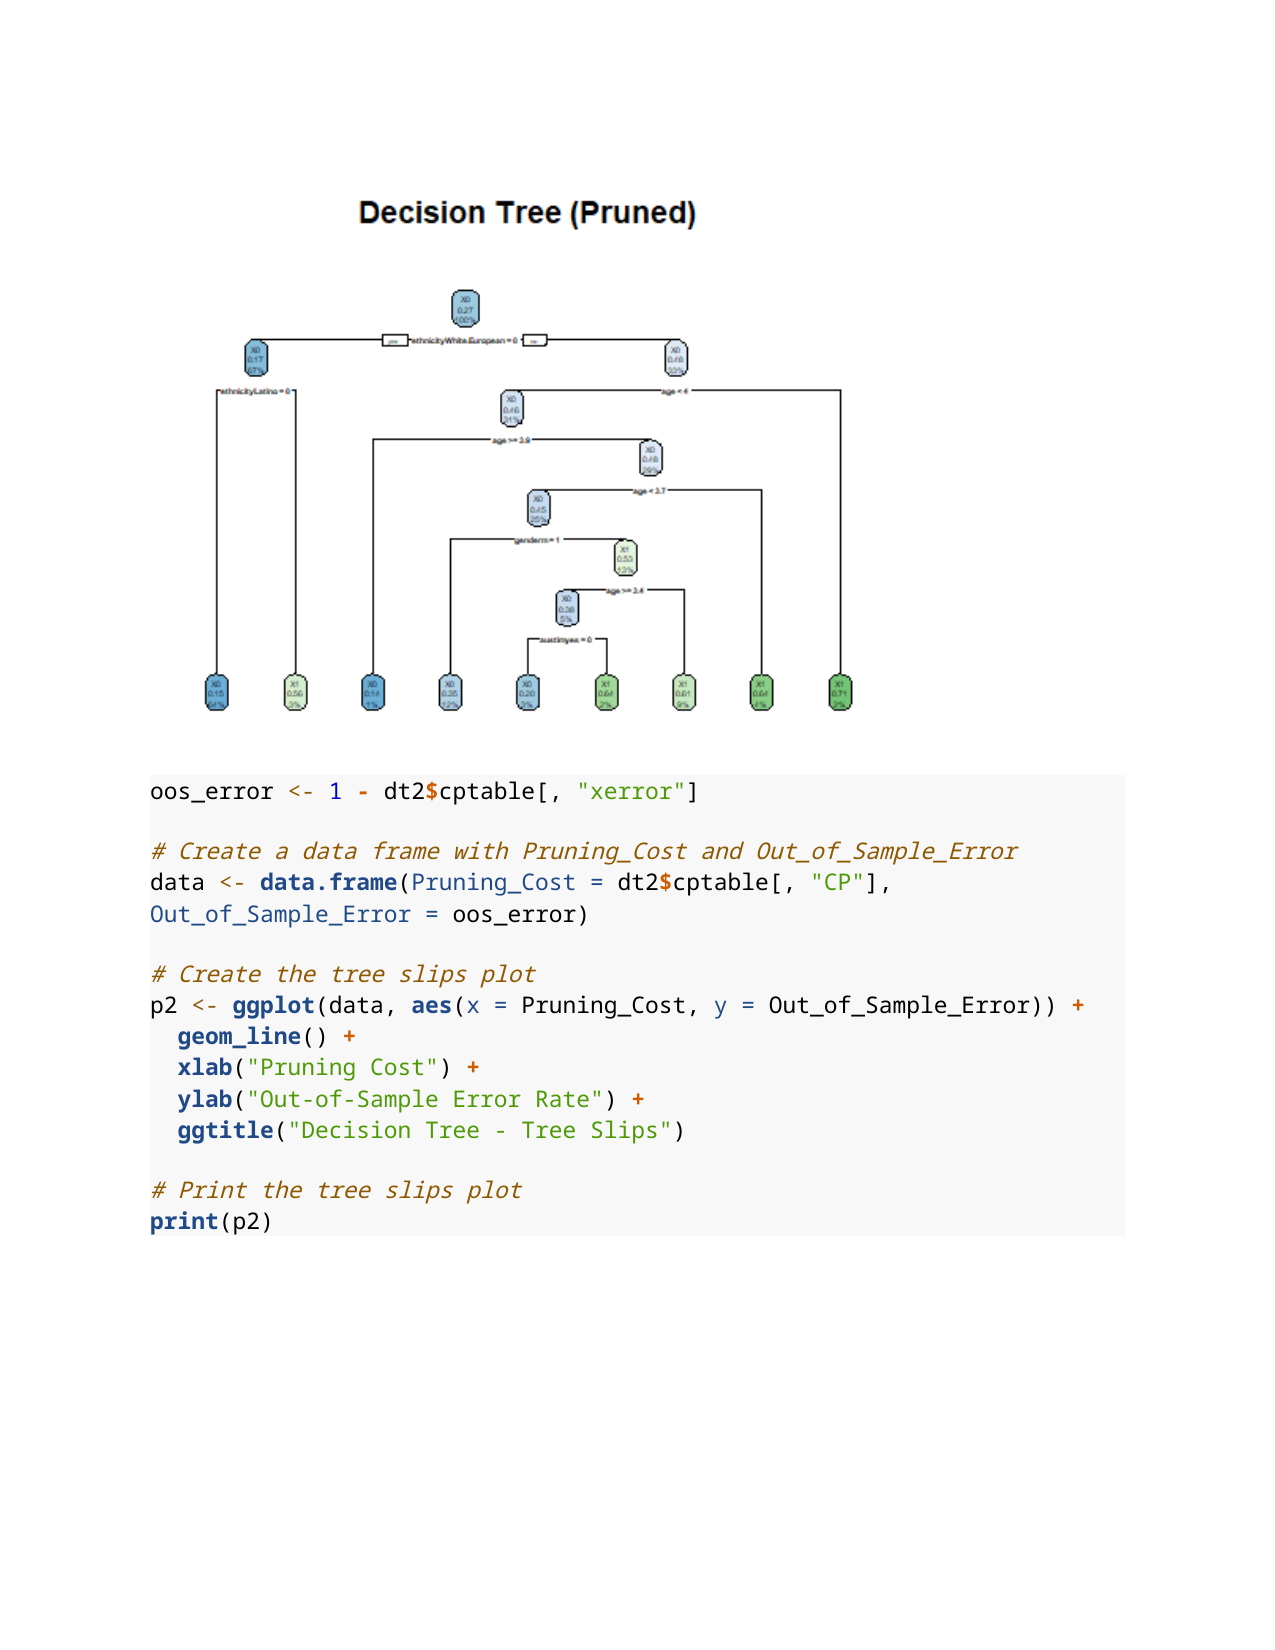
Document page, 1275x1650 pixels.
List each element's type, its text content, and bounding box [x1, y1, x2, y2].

picture [150, 150, 908, 757]
text oos_error <- 1 - dt2$cptable[, "xerror"] # Create a data frame with Pruning_Cost and Out_of_Sample_Error data <- data.frame(Pruning_Cost = dt2$cptable[, "CP"], Out_of_Sample_Error = oos_error) # Create the tree slips plot p2 <- ggplot(data, aes(x = Pruning_Cost, y = Out_of_Sample_Error)) + geom_line() + xlab("Pruning Cost") + ylab("Out-of-Sample Error Rate") + ggtitle("Decision Tree - Tree Slips") # Print the tree slips plot print(p2) [150, 775, 1125, 1236]
